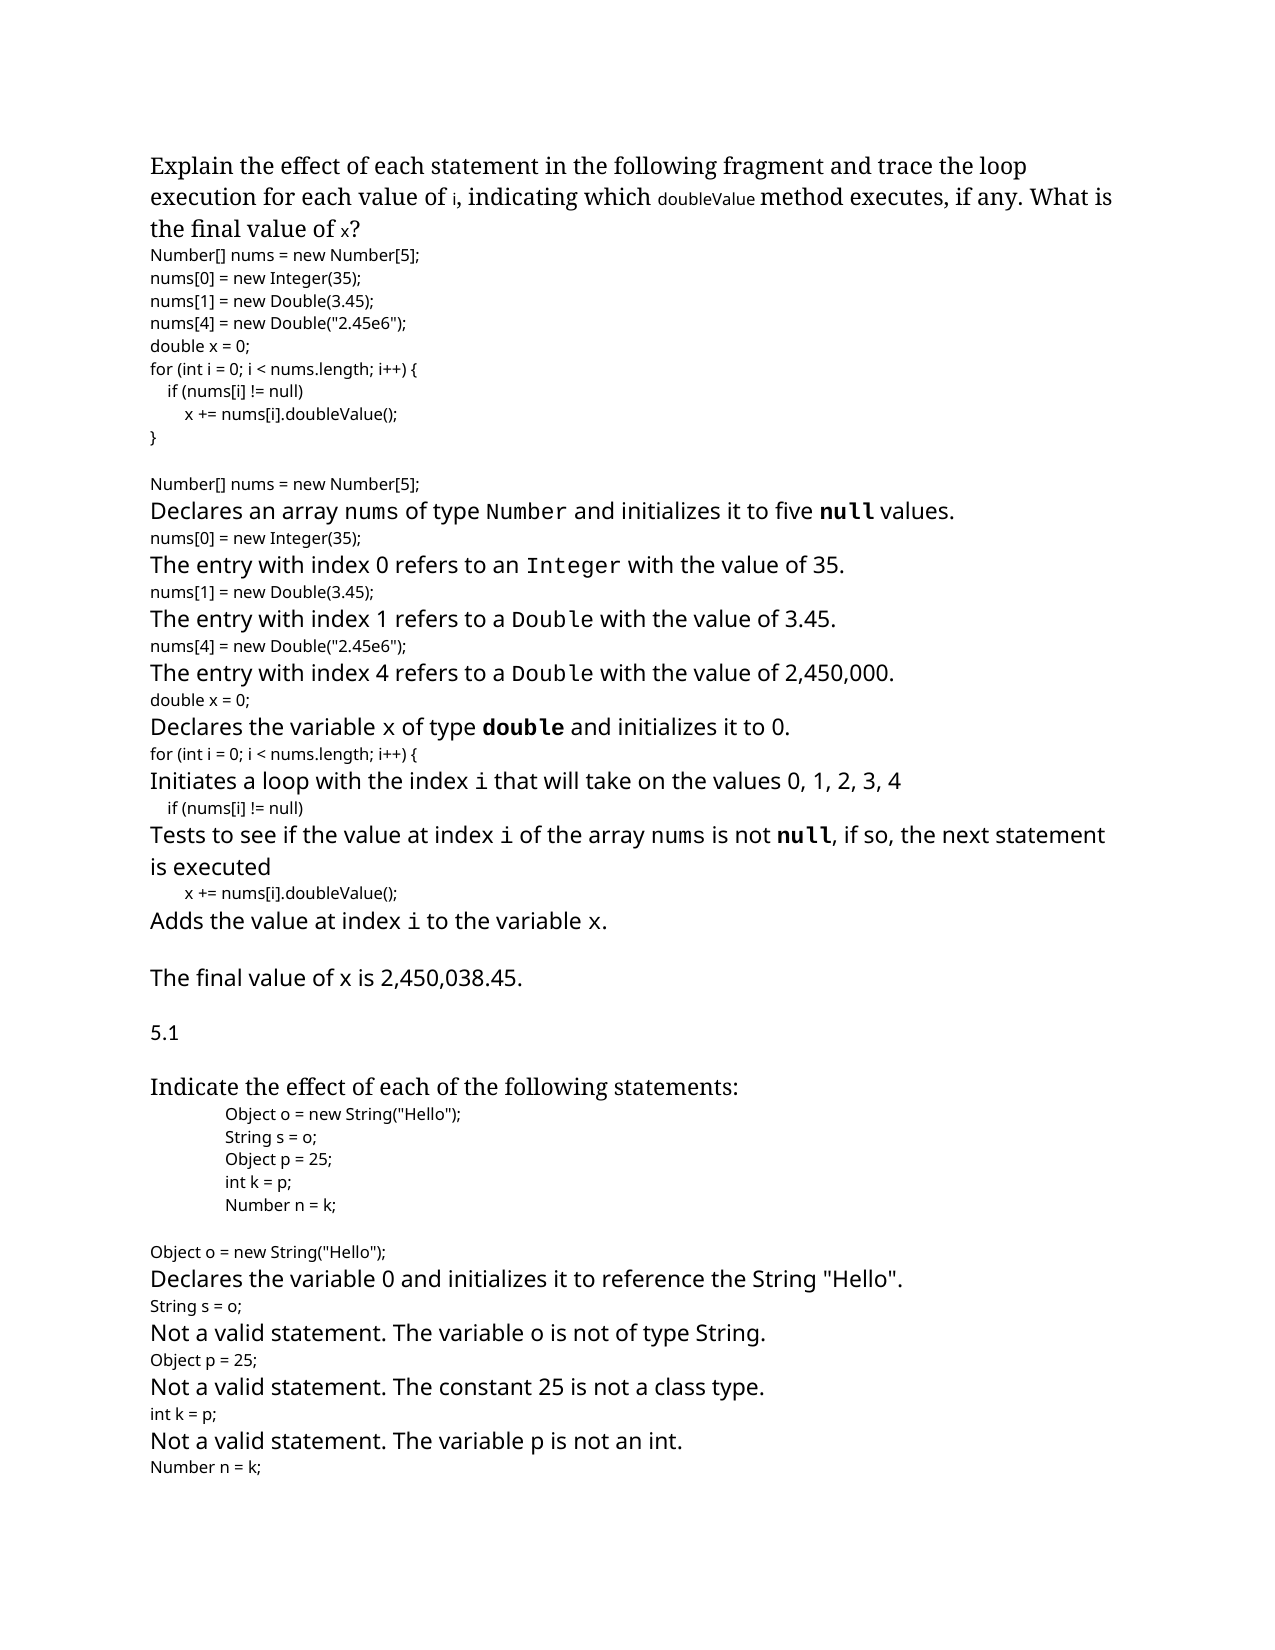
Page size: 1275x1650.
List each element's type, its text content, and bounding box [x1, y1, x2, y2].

text int k = p; [225, 1171, 1125, 1193]
text x += nums[i].doubleValue(); [150, 882, 1125, 905]
text Initiates a loop with the index i that will take on the values 0, 1, 2, 3, 4 [150, 765, 1125, 797]
text nums[1] = new Double(3.45); [150, 289, 1125, 312]
text Adds the value at index i to the variable x. [150, 905, 1125, 936]
text Number n = k; [150, 1456, 1125, 1479]
text double x = 0; [150, 688, 1125, 711]
text if (nums[i] != null) [150, 797, 1125, 819]
text Object o = new String("Hello"); [150, 1240, 1125, 1263]
text The entry with index 0 refers to an Integer with the value of 35. [150, 549, 1125, 580]
text The entry with index 1 refers to a Double with the value of 3.45. [150, 603, 1125, 634]
text } [150, 425, 1125, 448]
text Declares the variable 0 and initializes it to reference the String "Hello". [150, 1263, 1125, 1294]
text int k = p; [150, 1402, 1125, 1425]
text Number[] nums = new Number[5]; [150, 244, 1125, 266]
text Tests to see if the value at index i of the array nums is not null, if so, the next statement is executed [150, 819, 1125, 882]
text double x = 0; [150, 334, 1125, 357]
text Declares an array nums of type Number and initializes it to five null values. [150, 495, 1125, 526]
text nums[0] = new Integer(35); [150, 526, 1125, 549]
text Object p = 25; [225, 1148, 1125, 1171]
text for (int i = 0; i < nums.length; i++) { [150, 357, 1125, 380]
text nums[4] = new Double("2.45e6"); [150, 634, 1125, 657]
text nums[0] = new Integer(35); [150, 266, 1125, 289]
text Not a valid statement. The variable o is not of type String. [150, 1317, 1125, 1348]
text Declares the variable x of type double and initializes it to 0. [150, 711, 1125, 743]
text The final value of x is 2,450,038.45. [150, 962, 1125, 993]
text Not a valid statement. The variable p is not an int. [150, 1425, 1125, 1456]
text nums[1] = new Double(3.45); [150, 580, 1125, 603]
text String s = o; [150, 1294, 1125, 1317]
text 5.1 [150, 1018, 1125, 1046]
text if (nums[i] != null) [150, 380, 1125, 403]
text x += nums[i].doubleValue(); [150, 403, 1125, 425]
text Number n = k; [225, 1193, 1125, 1216]
text Indicate the effect of each of the following statements: [150, 1071, 1125, 1103]
text Object p = 25; [150, 1348, 1125, 1371]
text Not a valid statement. The constant 25 is not a class type. [150, 1371, 1125, 1402]
text Number[] nums = new Number[5]; [150, 472, 1125, 495]
text The entry with index 4 refers to a Double with the value of 2,450,000. [150, 657, 1125, 688]
text String s = o; [225, 1125, 1125, 1148]
text Explain the effect of each statement in the following fragment and trace the loop execution for each value of i, indicating which doubleValue method executes, if any. What is the final value of x? [150, 150, 1125, 244]
text Object o = new String("Hello"); [225, 1103, 1125, 1125]
text for (int i = 0; i < nums.length; i++) { [150, 743, 1125, 765]
text nums[4] = new Double("2.45e6"); [150, 312, 1125, 334]
